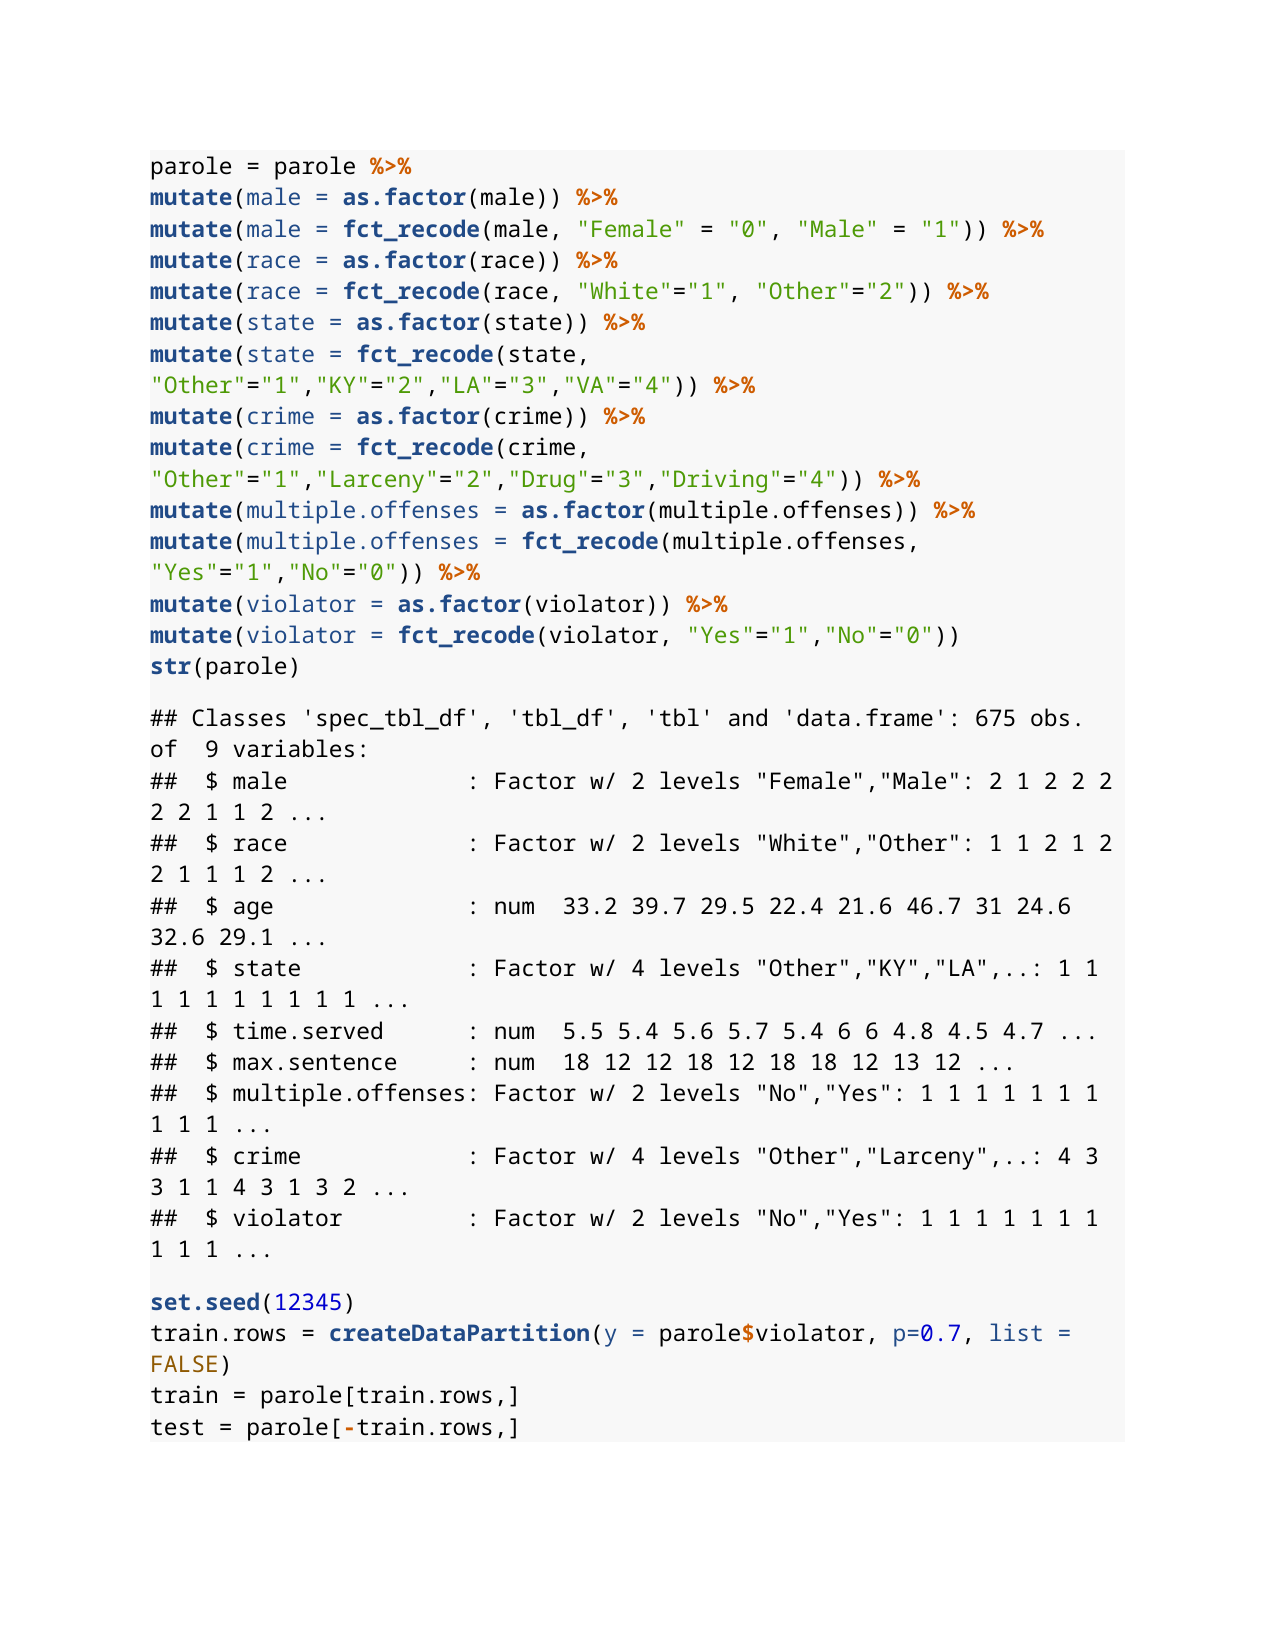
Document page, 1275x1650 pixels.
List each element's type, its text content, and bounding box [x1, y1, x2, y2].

text ## Classes 'spec_tbl_df', 'tbl_df', 'tbl' and 'data.frame': 675 obs. of 9 variables: ## $ male : Factor w/ 2 levels "Female","Male": 2 1 2 2 2 2 2 1 1 2 ... ## $ race : Factor w/ 2 levels "White","Other": 1 1 2 1 2 2 1 1 1 2 ... ## $ age : num 33.2 39.7 29.5 22.4 21.6 46.7 31 24.6 32.6 29.1 ... ## $ state : Factor w/ 4 levels "Other","KY","LA",..: 1 1 1 1 1 1 1 1 1 1 ... ## $ time.served : num 5.5 5.4 5.6 5.7 5.4 6 6 4.8 4.5 4.7 ... ## $ max.sentence : num 18 12 12 18 12 18 18 12 13 12 ... ## $ multiple.offenses: Factor w/ 2 levels "No","Yes": 1 1 1 1 1 1 1 1 1 1 ... ## $ crime : Factor w/ 4 levels "Other","Larceny",..: 4 3 3 1 1 4 3 1 3 2 ... ## $ violator : Factor w/ 2 levels "No","Yes": 1 1 1 1 1 1 1 1 1 1 ... [150, 702, 1125, 1264]
text parole = parole %>% mutate(male = as.factor(male)) %>% mutate(male = fct_recode(male, "Female" = "0", "Male" = "1")) %>% mutate(race = as.factor(race)) %>% mutate(race = fct_recode(race, "White"="1", "Other"="2")) %>% mutate(state = as.factor(state)) %>% mutate(state = fct_recode(state, "Other"="1","KY"="2","LA"="3","VA"="4")) %>% mutate(crime = as.factor(crime)) %>% mutate(crime = fct_recode(crime, "Other"="1","Larceny"="2","Drug"="3","Driving"="4")) %>% mutate(multiple.offenses = as.factor(multiple.offenses)) %>% mutate(multiple.offenses = fct_recode(multiple.offenses, "Yes"="1","No"="0")) %>% mutate(violator = as.factor(violator)) %>% mutate(violator = fct_recode(violator, "Yes"="1","No"="0")) str(parole) [150, 150, 1125, 681]
text set.seed(12345) train.rows = createDataPartition(y = parole$violator, p=0.7, list = FALSE) train = parole[train.rows,] test = parole[-train.rows,] [232, 1285, 1125, 1442]
